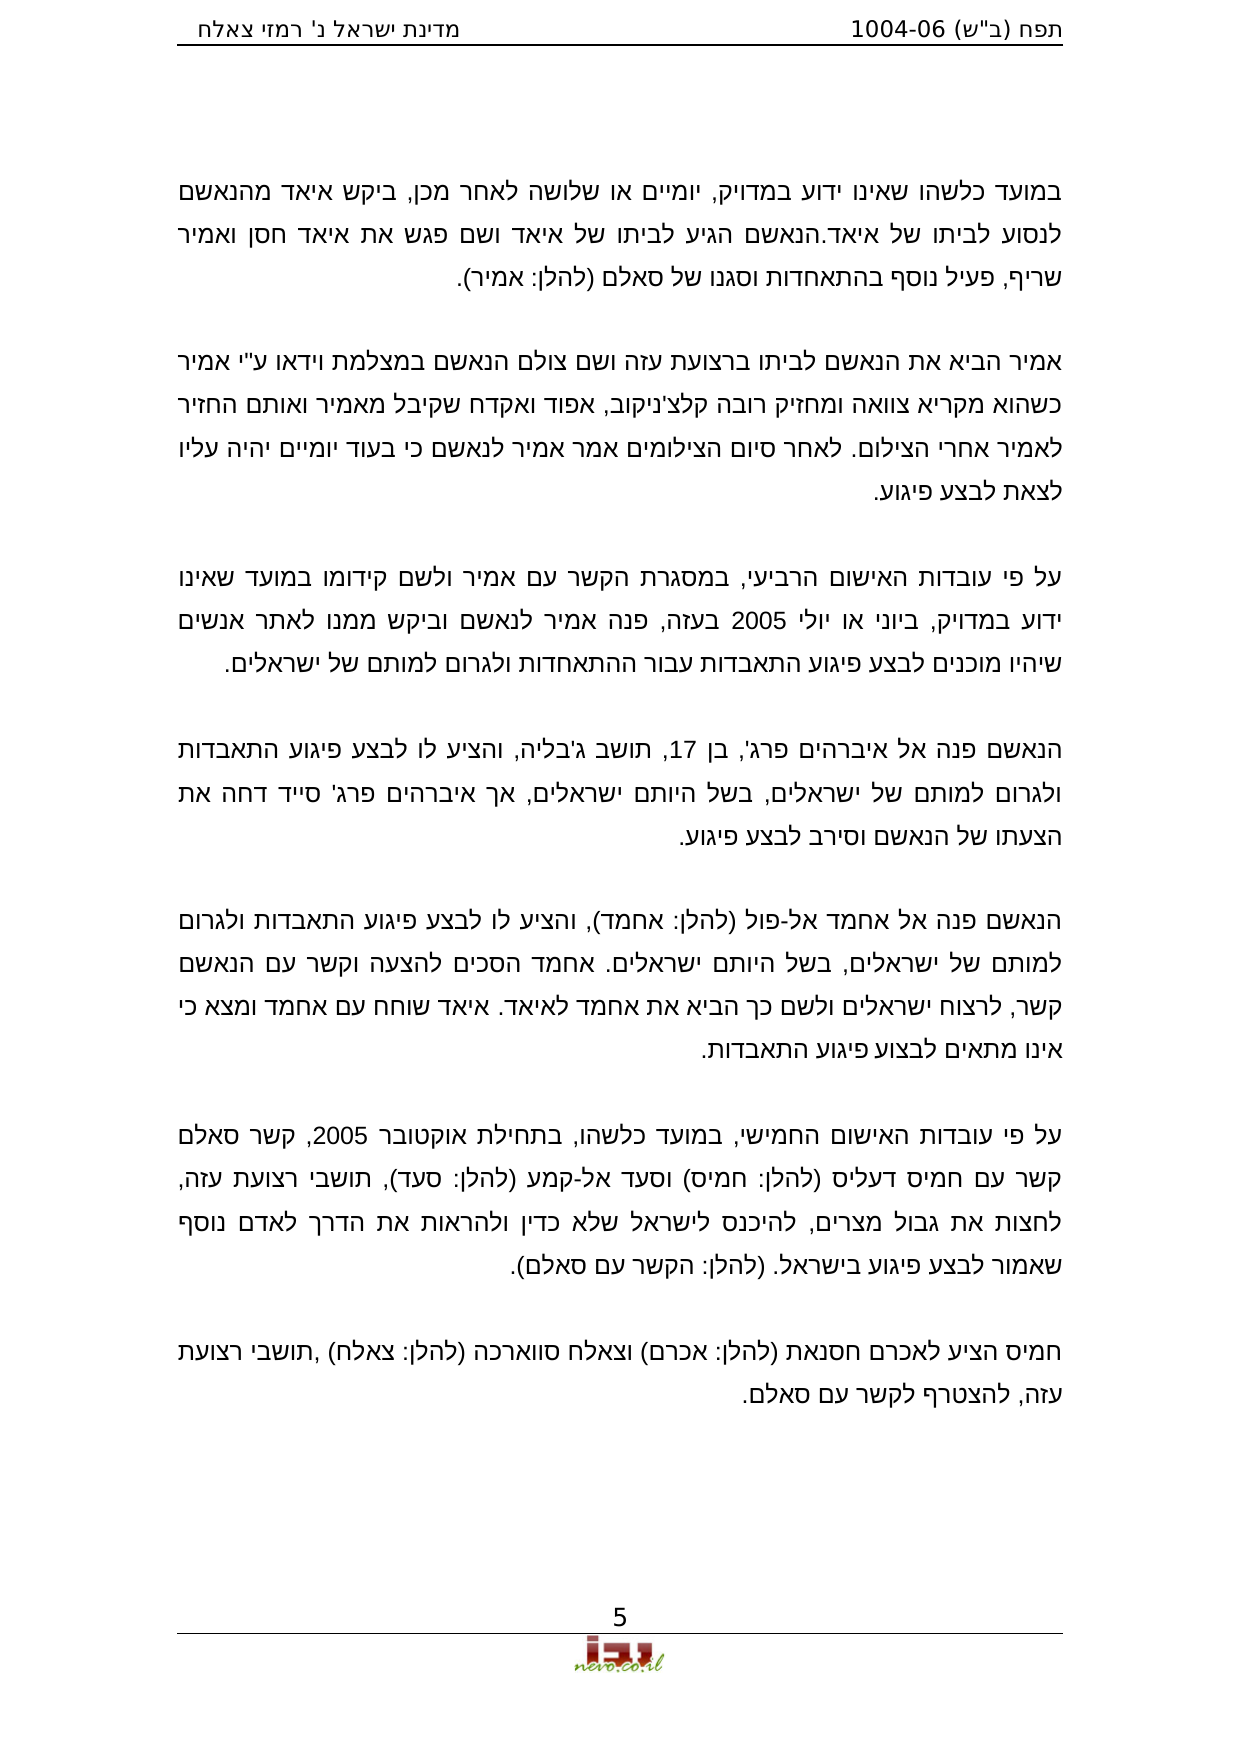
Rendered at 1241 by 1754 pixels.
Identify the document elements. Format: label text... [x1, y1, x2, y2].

text אמיר הביא את הנאשם לביתו ברצועת עזה ושם צולם הנאשם במצלמת וידאו ע"י אמיר כשהוא מקריא צוואה ומחזיק רובה קלצ'ניקוב, אפוד ואקדח שקיבל מאמיר ואותם החזיר לאמיר אחרי הצילום. לאחר סיום הצילומים אמר אמיר לנאשם כי בעוד יומיים יהיה עליו לצאת לבצע פיגוע. [177, 347, 1063, 506]
text במועד כלשהו שאינו ידוע במדויק, יומיים או שלושה לאחר מכן, ביקש איאד מהנאשם לנסוע לביתו של איאד.הנאשם הגיע לביתו של איאד ושם פגש את איאד חסן ואמיר שריף, פעיל נוסף בהתאחדות וסגנו של סאלם (להלן: אמיר). [177, 177, 1063, 292]
text על פי עובדות האישום החמישי, במועד כלשהו, בתחילת אוקטובר 2005, קשר סאלם קשר עם חמיס דעליס (להלן: חמיס) וסעד אל-קמע (להלן: סעד), תושבי רצועת עזה, לחצות את גבול מצרים, להיכנס לישראל שלא כדין ולהראות את הדרך לאדם נוסף שאמור לבצע פיגוע בישראל. (להלן: הקשר עם סאלם). [177, 1121, 1063, 1279]
text על פי עובדות האישום הרביעי, במסגרת הקשר עם אמיר ולשם קידומו במועד שאינו ידוע במדויק, ביוני או יולי 2005 בעזה, פנה אמיר לנאשם וביקש ממנו לאתר אנשים שיהיו מוכנים לבצע פיגוע התאבדות עבור ההתאחדות ולגרום למותם של ישראלים. [177, 563, 1063, 678]
text הנאשם פנה אל אחמד אל-פול (להלן: אחמד), והציע לו לבצע פיגוע התאבדות ולגרום למותם של ישראלים, בשל היותם ישראלים. אחמד הסכים להצעה וקשר עם הנאשם קשר, לרצוח ישראלים ולשם כך הביא את אחמד לאיאד. איאד שוחח עם אחמד ומצא כי אינו מתאים לבצוע פיגוע התאבדות. [177, 906, 1063, 1064]
text הנאשם פנה אל איברהים פרג', בן 17, תושב ג'בליה, והציע לו לבצע פיגוע התאבדות ולגרום למותם של ישראלים, בשל היותם ישראלים, אך איברהים פרג' סייד דחה את הצעתו של הנאשם וסירב לבצע פיגוע. [177, 736, 1063, 851]
text חמיס הציע לאכרם חסנאת (להלן: אכרם) וצאלח סווארכה (להלן: צאלח) ,תושבי רצועת עזה, להצטרף לקשר עם סאלם. [177, 1337, 1063, 1409]
picture [574, 1635, 666, 1673]
